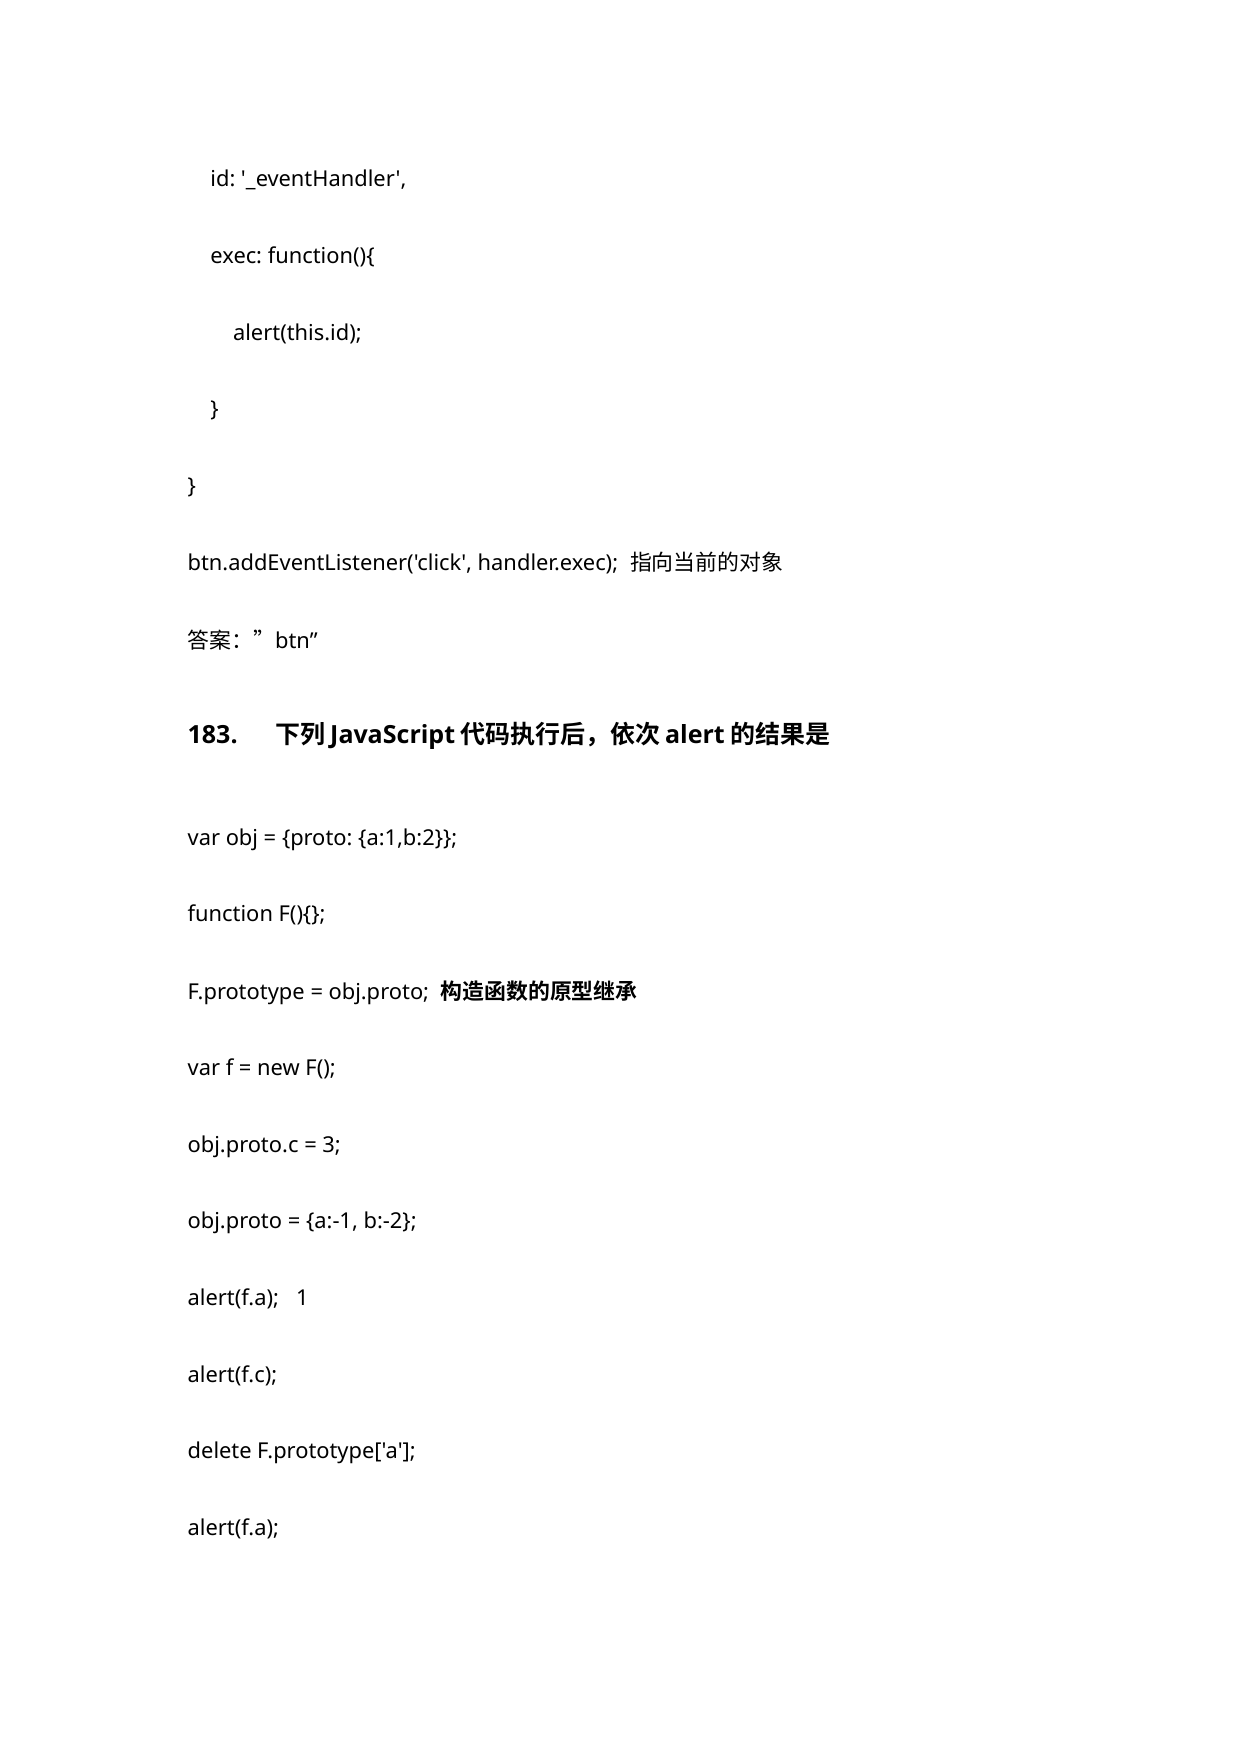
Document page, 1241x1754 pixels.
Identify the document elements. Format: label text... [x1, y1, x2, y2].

text function F(){}; [187, 897, 1053, 929]
text id: '_eventHandler', [187, 162, 1053, 194]
text } [187, 468, 1053, 501]
text F.prototype = obj.proto; 构造函数的原型继承 [187, 973, 1053, 1006]
text var f = new F(); [187, 1051, 1053, 1083]
text alert(f.a); [187, 1510, 1053, 1543]
text } [187, 392, 1053, 424]
text var obj = {proto: {a:1,b:2}}; [187, 820, 1053, 853]
text alert(f.a); 1 [187, 1281, 1053, 1313]
text 答案：”btn” [187, 622, 1053, 655]
text delete F.prototype['a']; [187, 1434, 1053, 1466]
text obj.proto.c = 3; [187, 1128, 1053, 1160]
text alert(this.id); [187, 315, 1053, 348]
text alert(f.c); [187, 1357, 1053, 1390]
text exec: function(){ [187, 238, 1053, 271]
text obj.proto = {a:-1, b:-2}; [187, 1204, 1053, 1237]
text 下列JavaScript代码执行后，依次alert的结果是 [187, 700, 1053, 765]
text btn.addEventListener('click', handler.exec); 指向当前的对象 [187, 545, 1053, 577]
